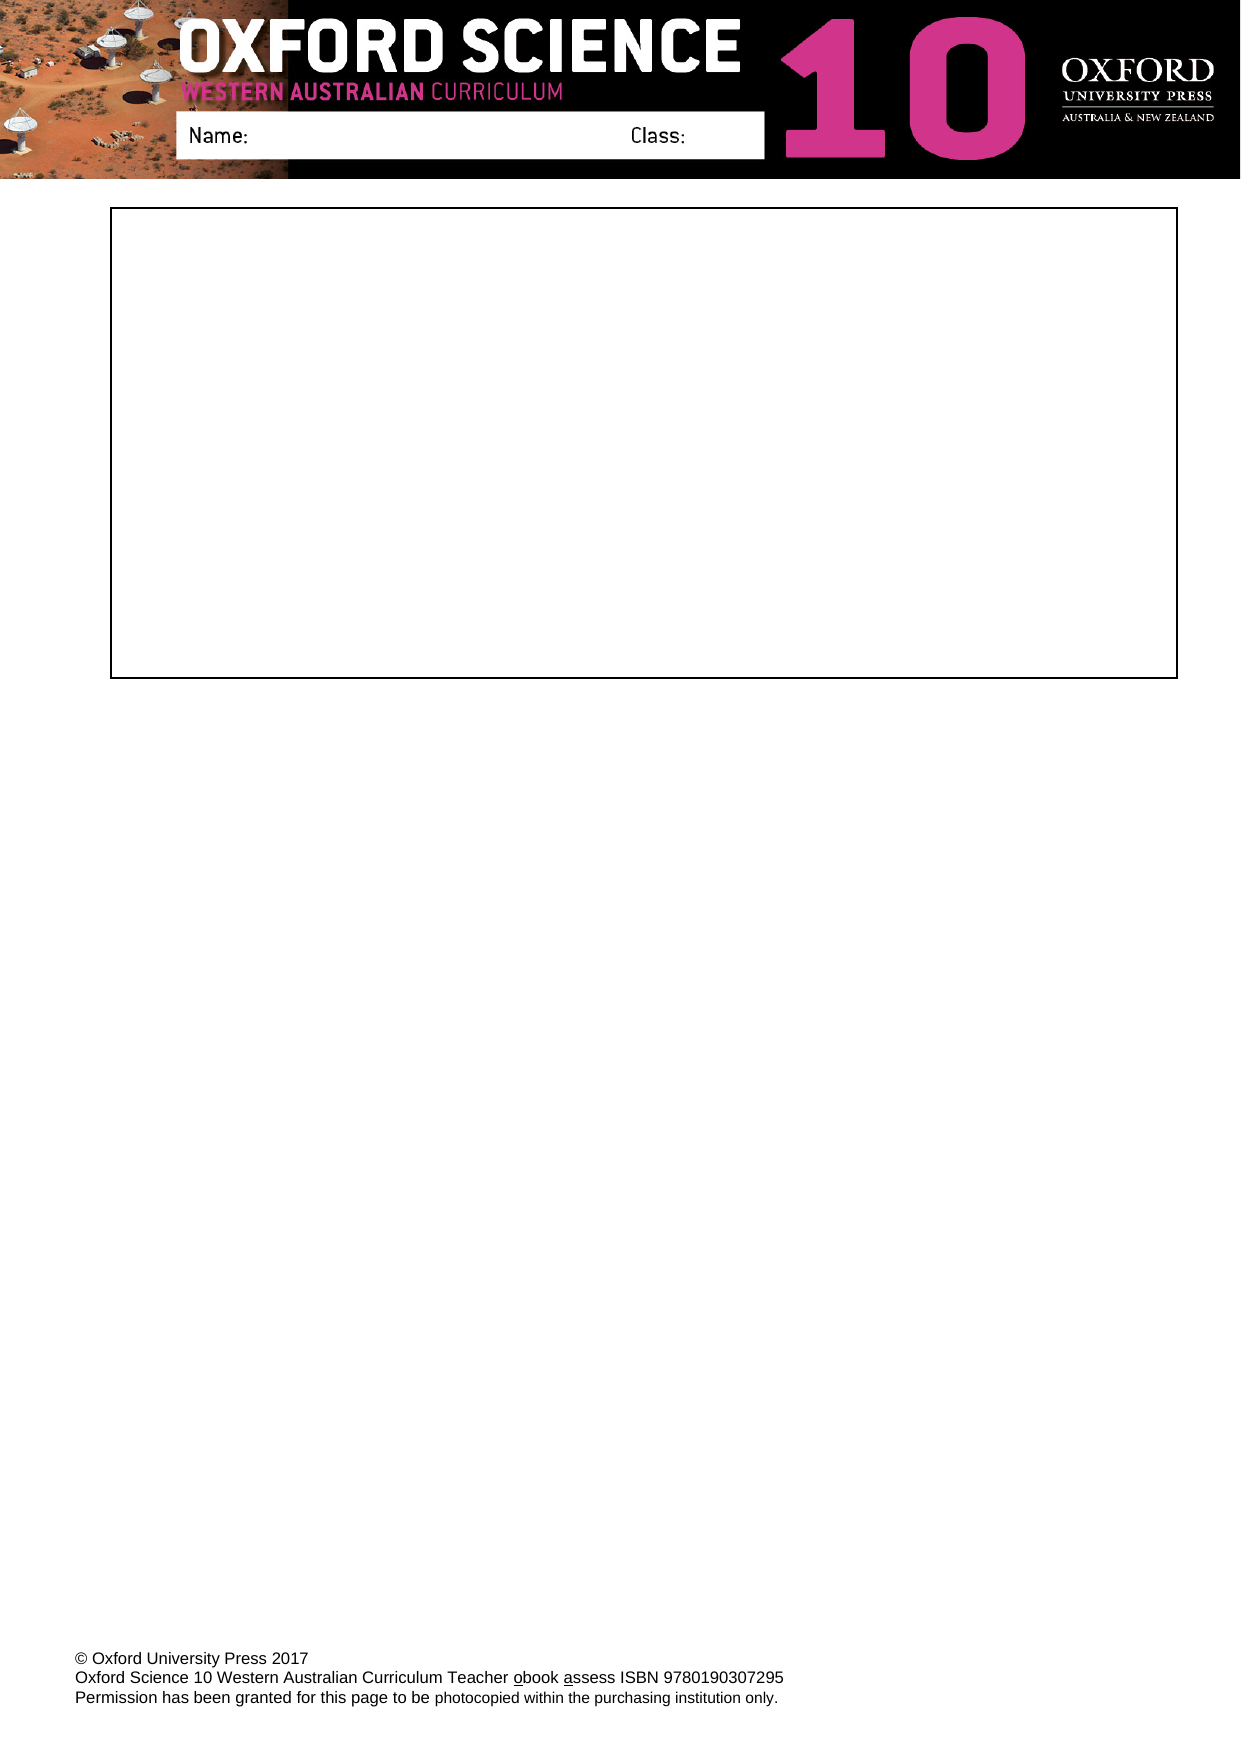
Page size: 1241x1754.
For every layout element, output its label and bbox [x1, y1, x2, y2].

picture [0, 0, 1241, 179]
table_header [112, 209, 1176, 677]
